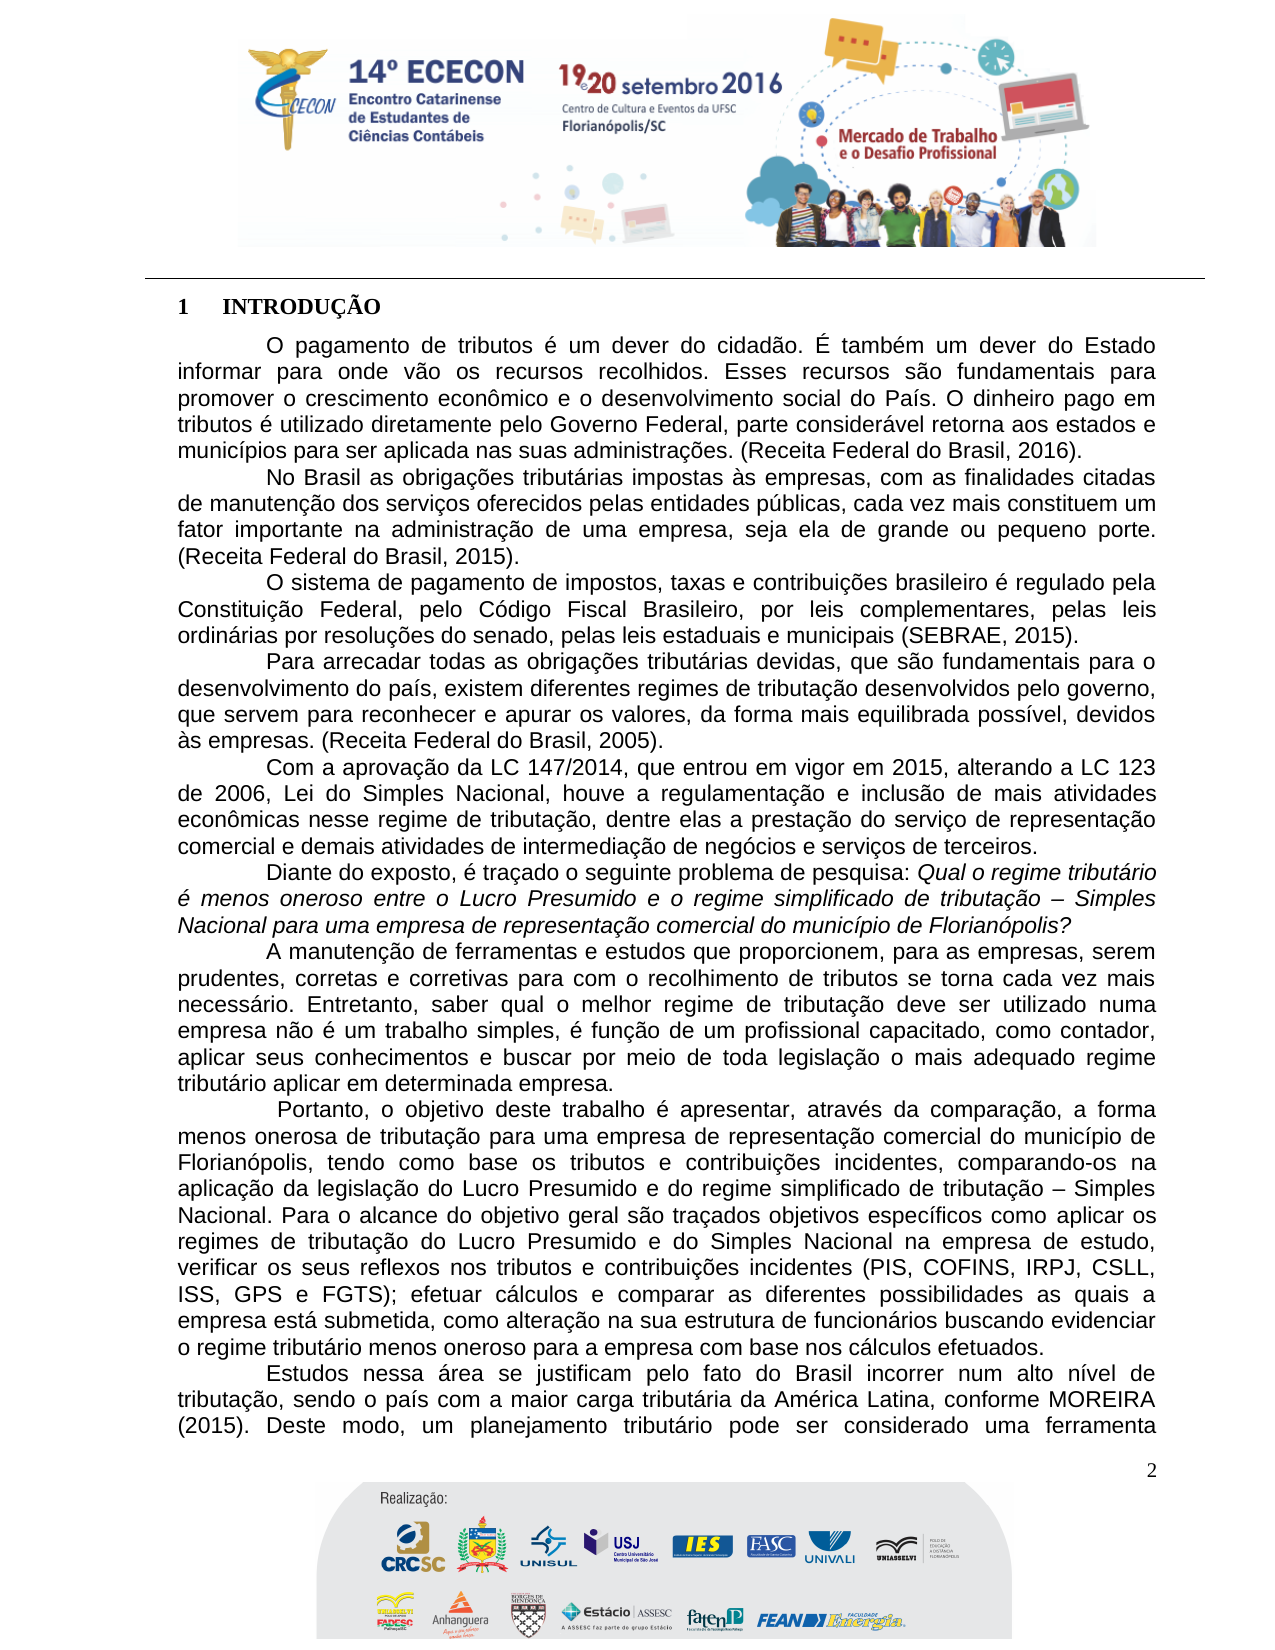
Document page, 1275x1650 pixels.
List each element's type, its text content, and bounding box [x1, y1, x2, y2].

picture [311, 1482, 1023, 1639]
text No Brasil as obrigações tributárias impostas às empresas, com as finalidades citadas de manutenção dos serviços oferecidos pelas entidades públicas, cada vez mais constituem um fator importante na administração de uma empresa, seja ela de grande ou pequeno porte. (Receita Federal do Brasil, 2015). [177, 464, 1157, 569]
text O pagamento de tributos é um dever do cidadão. É também um dever do Estado informar para onde vão os recursos recolhidos. Esses recursos são fundamentais para promover o crescimento econômico e o desenvolvimento social do País. O dinheiro pago em tributos é utilizado diretamente pelo Governo Federal, parte considerável retorna aos estados e municípios para ser aplicada nas suas administrações. (Receita Federal do Brasil, 2016). [177, 332, 1157, 464]
text Para arrecadar todas as obrigações tributárias devidas, que são fundamentais para o desenvolvimento do país, existem diferentes regimes de tributação desenvolvidos pelo governo, que servem para reconhecer e apurar os valores, da forma mais equilibrada possível, devidos às empresas. (Receita Federal do Brasil, 2005). [177, 648, 1157, 754]
subtitle INTRODUÇÃO [177, 293, 1157, 319]
text O sistema de pagamento de impostos, taxas e contribuições brasileiro é regulado pela Constituição Federal, pelo Código Fiscal Brasileiro, por leis complementares, pelas leis ordinárias por resoluções do senado, pelas leis estaduais e municipais (SEBRAE, 2015). [177, 569, 1157, 648]
text Portanto, o objetivo deste trabalho é apresentar, através da comparação, a forma menos onerosa de tributação para uma empresa de representação comercial do município de Florianópolis, tendo como base os tributos e contribuições incidentes, comparando-os na aplicação da legislação do Lucro Presumido e do regime simplificado de tributação – Simples Nacional. Para o alcance do objetivo geral são traçados objetivos específicos como aplicar os regimes de tributação do Lucro Presumido e do Simples Nacional na empresa de estudo, verificar os seus reflexos nos tributos e contribuições incidentes (PIS, COFINS, IRPJ, CSLL, ISS, GPS e FGTS); efetuar cálculos e comparar as diferentes possibilidades as quais a empresa está submetida, como alteração na sua estrutura de funcionários buscando evidenciar o regime tributário menos oneroso para a empresa com base nos cálculos efetuados. [177, 1096, 1157, 1360]
text Com a aprovação da LC 147/2014, que entrou em vigor em 2015, alterando a LC 123 de 2006, Lei do Simples Nacional, houve a regulamentação e inclusão de mais atividades econômicas nesse regime de tributação, dentre elas a prestação do serviço de representação comercial e demais atividades de intermediação de negócios e serviços de terceiros. [177, 754, 1157, 859]
text A manutenção de ferramentas e estudos que proporcionem, para as empresas, serem prudentes, corretas e corretivas para com o recolhimento de tributos se torna cada vez mais necessário. Entretanto, saber qual o melhor regime de tributação deve ser utilizado numa empresa não é um trabalho simples, é função de um profissional capacitado, como contador, aplicar seus conhecimentos e buscar por meio de toda legislação o mais adequado regime tributário aplicar em determinada empresa. [177, 938, 1157, 1096]
text Diante do exposto, é traçado o seguinte problema de pesquisa: Qual o regime tributário é menos oneroso entre o Lucro Presumido e o regime simplificado de tributação – Simples Nacional para uma empresa de representação comercial do município de Florianópolis? [177, 859, 1157, 938]
picture [237, 14, 1097, 247]
